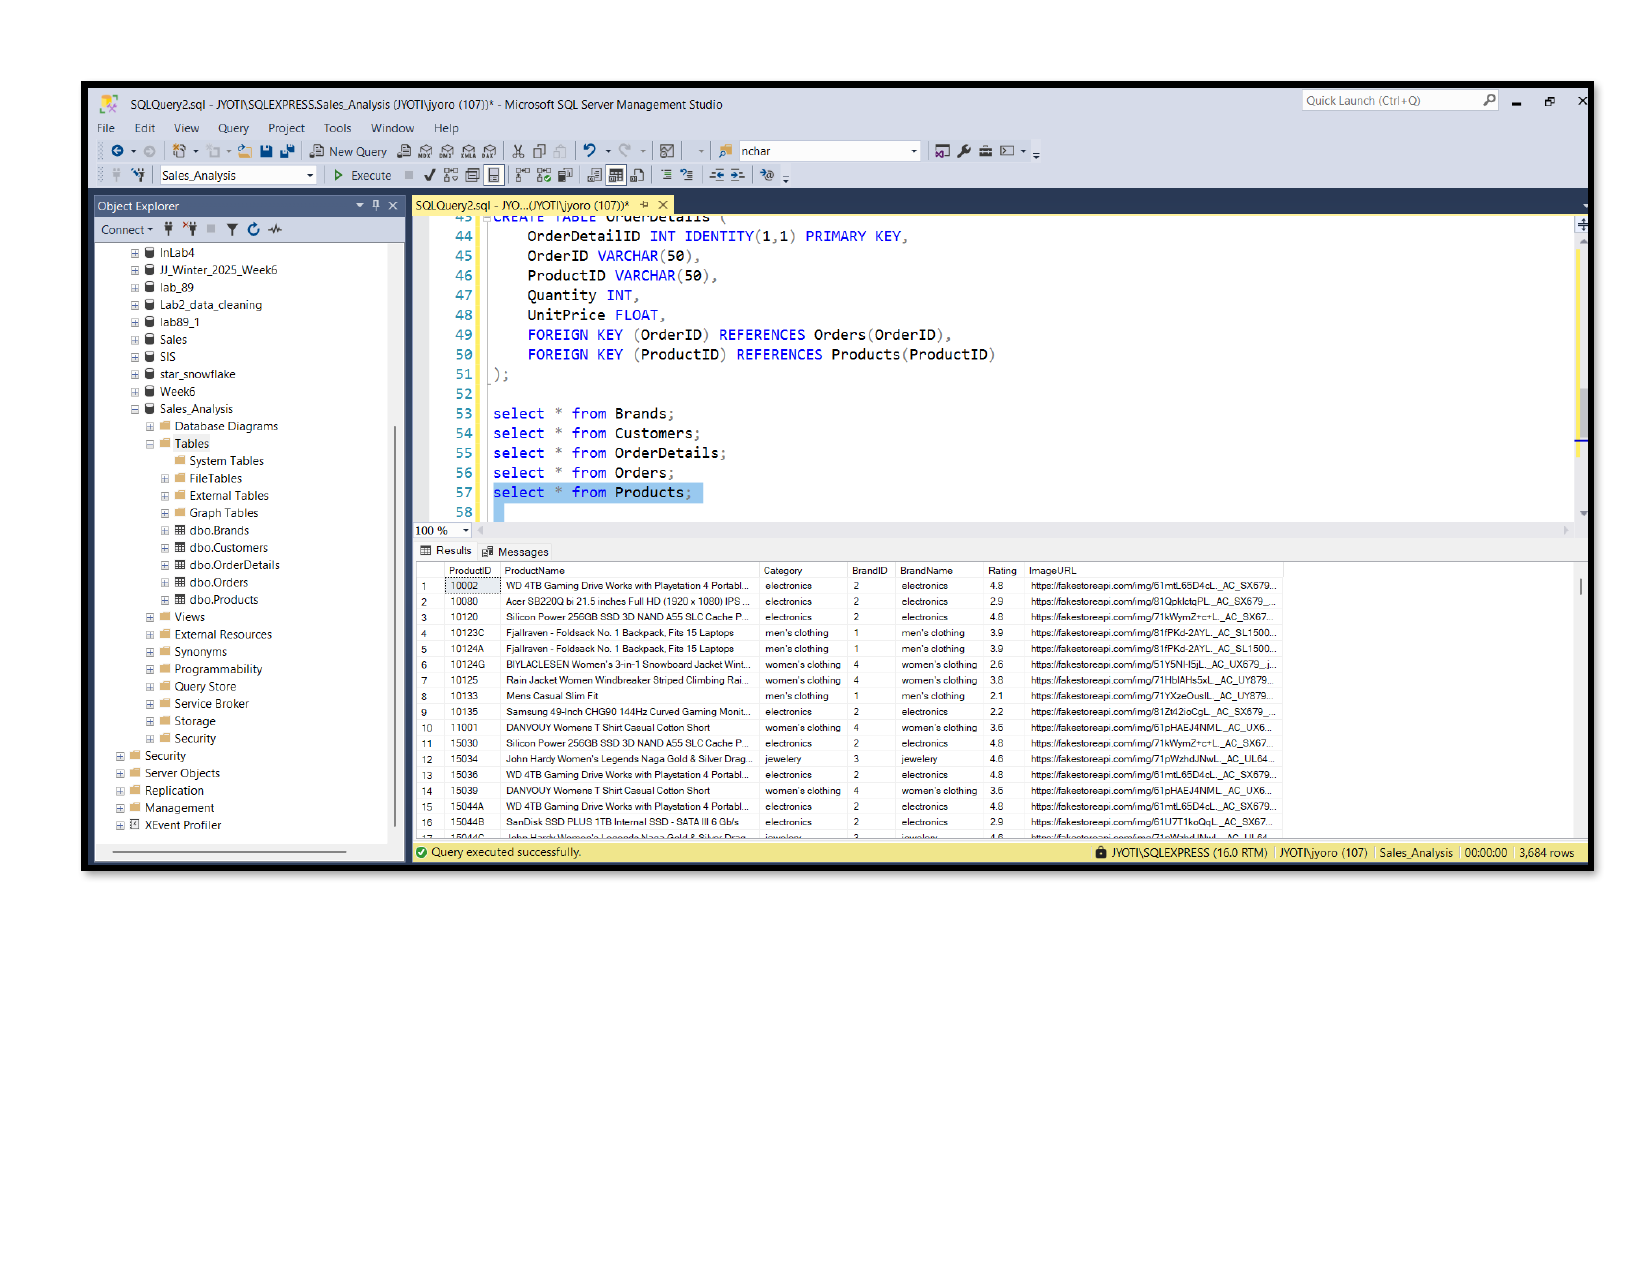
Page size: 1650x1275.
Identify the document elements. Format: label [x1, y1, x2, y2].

picture [88, 88, 1588, 865]
